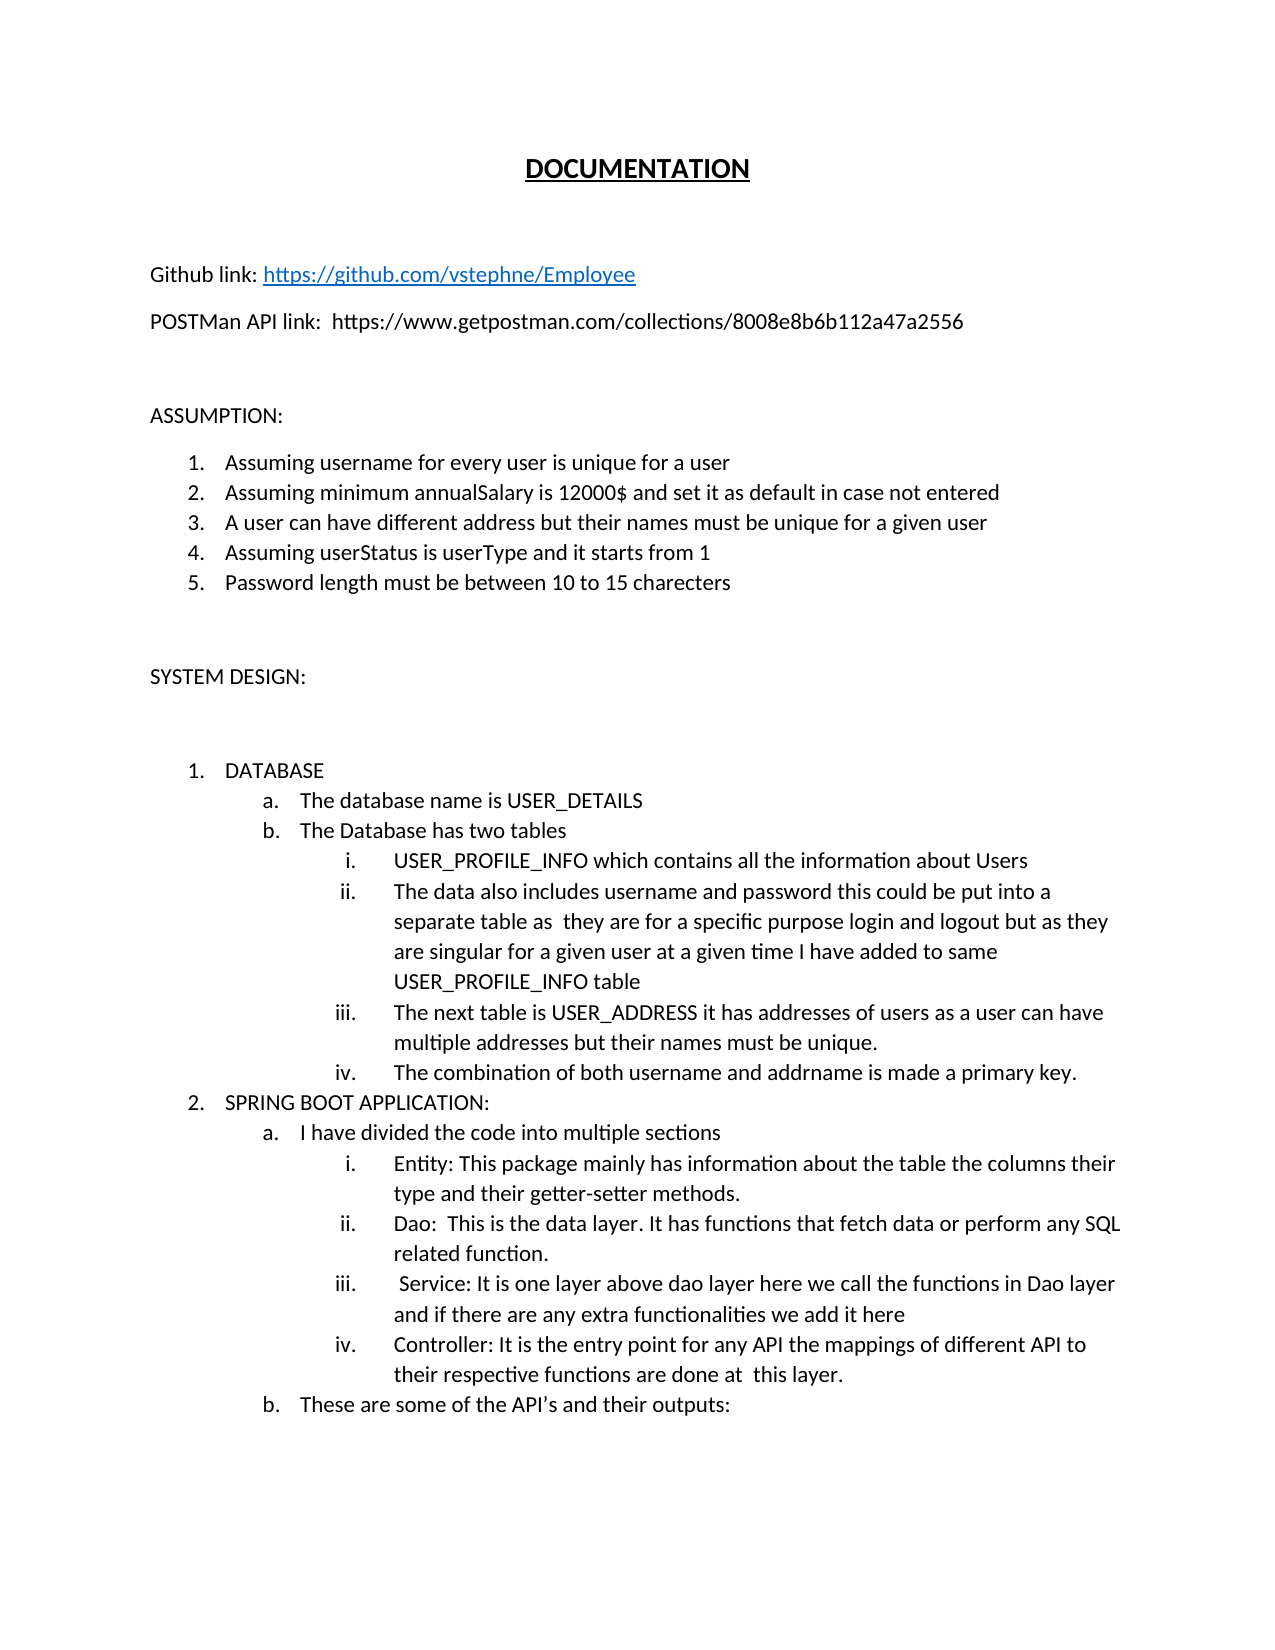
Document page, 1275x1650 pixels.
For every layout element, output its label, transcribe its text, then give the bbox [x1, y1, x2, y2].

list These are some of the API’s and their outputs: [262, 1390, 1125, 1418]
text SYSTEM DESIGN: [150, 662, 1125, 690]
list Assuming userStatus is userType and it starts from 1 [187, 538, 1125, 566]
list Service: It is one layer above dao layer here we call the functions in Dao layer and if there are any extra functionalities we add it here [356, 1269, 1125, 1328]
list USER_PROFILE_INFO which contains all the information about Users [356, 847, 1125, 875]
list Password length must be between 10 to 15 charecters [187, 568, 1125, 597]
text POSTMan API link: https://www.getpostman.com/collections/8008e8b6b112a47a2556 [150, 307, 1125, 335]
list A user can have different address but their names must be unique for a given user [187, 508, 1125, 536]
list Entity: This package mainly has information about the table the columns their type and their getter-setter methods. [356, 1149, 1125, 1207]
list Assuming username for every user is unique for a user [187, 448, 1125, 476]
text Github link: https://github.com/vstephne/Employee [150, 260, 1125, 288]
list DATABASE [187, 756, 1125, 784]
list Assuming minimum annualSalary is 12000$ and set it as default in case not entered [187, 478, 1125, 506]
text DOCUMENTATION [150, 150, 1125, 186]
list The next table is USER_ADDRESS it has addresses of users as a user can have multiple addresses but their names must be unique. [356, 998, 1125, 1056]
list I have divided the code into multiple sections [262, 1118, 1125, 1147]
list The Database has two tables [262, 816, 1125, 844]
list Controller: It is the entry point for any API the mappings of different API to their respective functions are done at this layer. [356, 1330, 1125, 1388]
list Dao: This is the data layer. It has functions that fetch data or perform any SQL related function. [356, 1209, 1125, 1267]
list The data also includes username and password this could be put into a separate table as they are for a specific purpose login and logout but as they are singular for a given user at a given time I have added to same USER_PROFILE_INFO table [356, 877, 1125, 996]
list The combination of both username and addrname is made a primary key. [356, 1058, 1125, 1086]
list The database name is USER_DETAILS [262, 786, 1125, 814]
text ASSUMPTION: [150, 401, 1125, 429]
list SPRING BOOT APPLICATION: [187, 1088, 1125, 1116]
